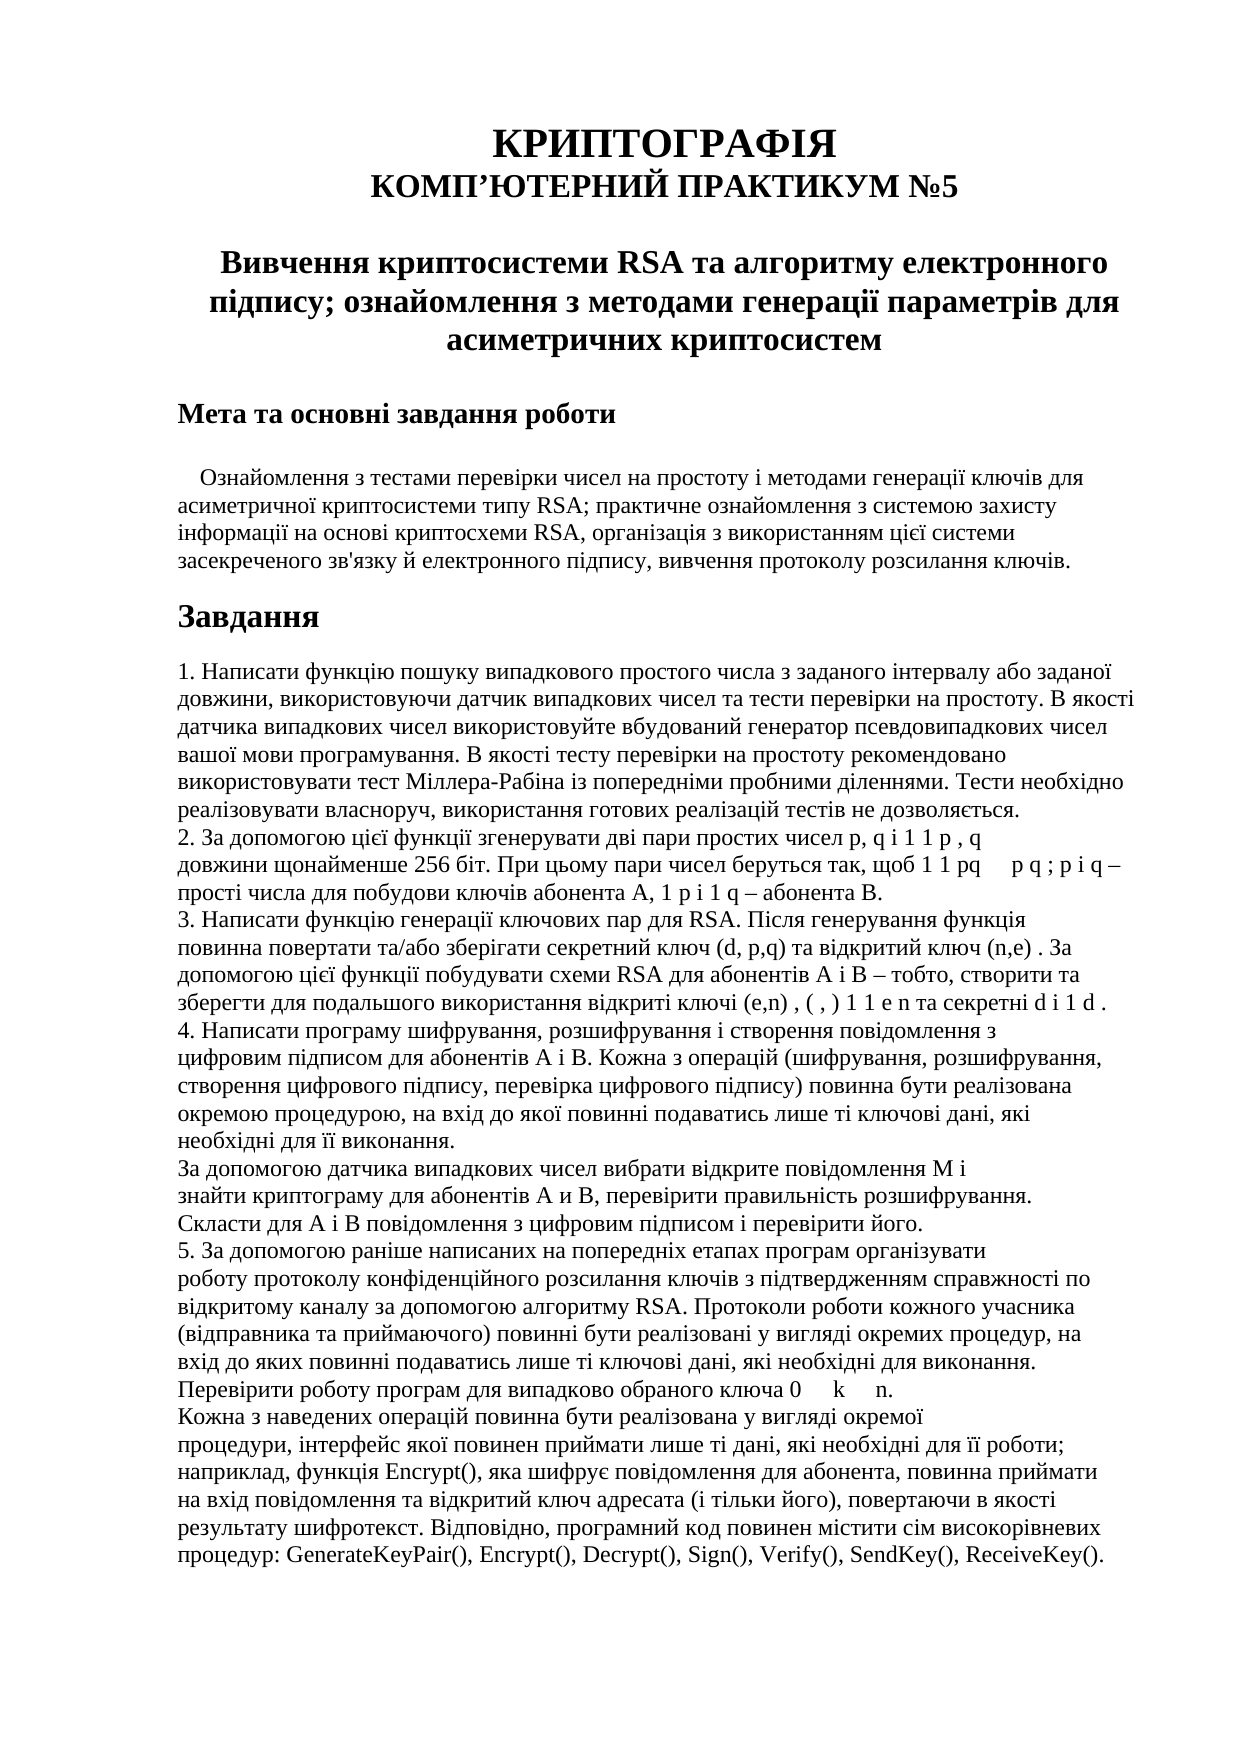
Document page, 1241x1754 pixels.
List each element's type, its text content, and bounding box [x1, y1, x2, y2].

text процедур: GenerateKeyPair(), Encrypt(), Decrypt(), Sign(), Verify(), SendKey(), ReceiveKey(). [177, 1540, 1152, 1568]
text прості числа для побудови ключів абонента А, 1 p і 1 q – абонента B. [177, 878, 1152, 905]
text роботу протоколу конфіденційного розсилання ключів з підтвердженням справжності по [177, 1264, 1152, 1292]
text Завдання [177, 596, 1153, 634]
text знайти криптограму для абонентів А и B, перевірити правильність розшифрування. [177, 1181, 1152, 1209]
text результату шифротекст. Відповідно, програмний код повинен містити сім високорівневих [177, 1513, 1152, 1540]
text допомогою цієї функції побудувати схеми RSA для абонентів А і B – тобто, створити та [177, 961, 1152, 988]
text окремою процедурою, на вхід до якої повинні подаватись лише ті ключові дані, які [177, 1098, 1152, 1126]
text відкритому каналу за допомогою алгоритму RSA. Протоколи роботи кожного учасника [177, 1292, 1152, 1319]
text 2. За допомогою цієї функції згенерувати дві пари простих чисел p, q і 1 1 p , q [177, 822, 1152, 850]
text КОМП’ЮТЕРНИЙ ПРАКТИКУМ №5 [177, 166, 1152, 204]
text зберегти для подальшого використання відкриті ключі (e,n) , ( , ) 1 1 e n та секретні d і 1 d . [177, 988, 1152, 1016]
text Ознайомлення з тестами перевірки чисел на простоту і методами генерації ключів для асиметричної криптосистеми типу RSA; практичне ознайомлення з системою захисту інформації на основі криптосхеми RSA, організація з використанням цієї системи засекреченого зв'язку й електронного підпису, вивчення протоколу розсилання ключів. [177, 463, 1153, 573]
text Вивчення криптосистеми RSA та алгоритму електронного підпису; ознайомлення з методами генерації параметрів для асиметричних криптосистем [177, 243, 1152, 358]
text КРИПТОГРАФІЯ [177, 118, 1152, 166]
text створення цифрового підпису, перевірка цифрового підпису) повинна бути реалізована [177, 1071, 1152, 1098]
text наприклад, функція Encrypt(), яка шифрує повідомлення для абонента, повинна приймати [177, 1457, 1152, 1485]
text (відправника та приймаючого) повинні бути реалізовані у вигляді окремих процедур, на [177, 1319, 1152, 1347]
text вхід до яких повинні подаватись лише ті ключові дані, які необхідні для виконання. [177, 1347, 1152, 1374]
text повинна повертати та/або зберігати секретний ключ (d, p,q) та відкритий ключ (n,e) . За [177, 933, 1152, 961]
text Мета та основні завдання роботи [177, 396, 1152, 429]
text 4. Написати програму шифрування, розшифрування і створення повідомлення з [177, 1016, 1152, 1043]
text 5. За допомогою раніше написаних на попередніх етапах програм організувати [177, 1237, 1152, 1264]
text цифровим підписом для абонентів А і B. Кожна з операцій (шифрування, розшифрування, [177, 1043, 1152, 1071]
text Скласти для А і B повідомлення з цифровим підписом і перевірити його. [177, 1209, 1152, 1237]
text на вхід повідомлення та відкритий ключ адресата (і тільки його), повертаючи в якості [177, 1485, 1152, 1513]
text Кожна з наведених операцій повинна бути реалізована у вигляді окремої [177, 1402, 1152, 1430]
text Перевірити роботу програм для випадково обраного ключа 0  k  n. [177, 1374, 1152, 1402]
text процедури, інтерфейс якої повинен приймати лише ті дані, які необхідні для її роботи; [177, 1430, 1152, 1457]
text 1. Написати функцію пошуку випадкового простого числа з заданого інтервалу або заданої довжини, використовуючи датчик випадкових чисел та тести перевірки на простоту. В якості датчика випадкових чисел використовуйте вбудований генератор псевдовипадкових чисел вашої мови програмування. В якості тесту перевірки на простоту рекомендовано використовувати тест Міллера-Рабіна із попередніми пробними діленнями. Тести необхідно реалізовувати власноруч, використання готових реалізацій тестів не дозволяється. [177, 657, 1152, 822]
text необхідні для її виконання. [177, 1126, 1152, 1154]
text За допомогою датчика випадкових чисел вибрати відкрите повідомлення M і [177, 1154, 1152, 1181]
text 3. Написати функцію генерації ключових пар для RSA. Після генерування функція [177, 905, 1152, 933]
text довжини щонайменше 256 біт. При цьому пари чисел беруться так, щоб 1 1 pq  p q ; p і q – [177, 850, 1152, 878]
